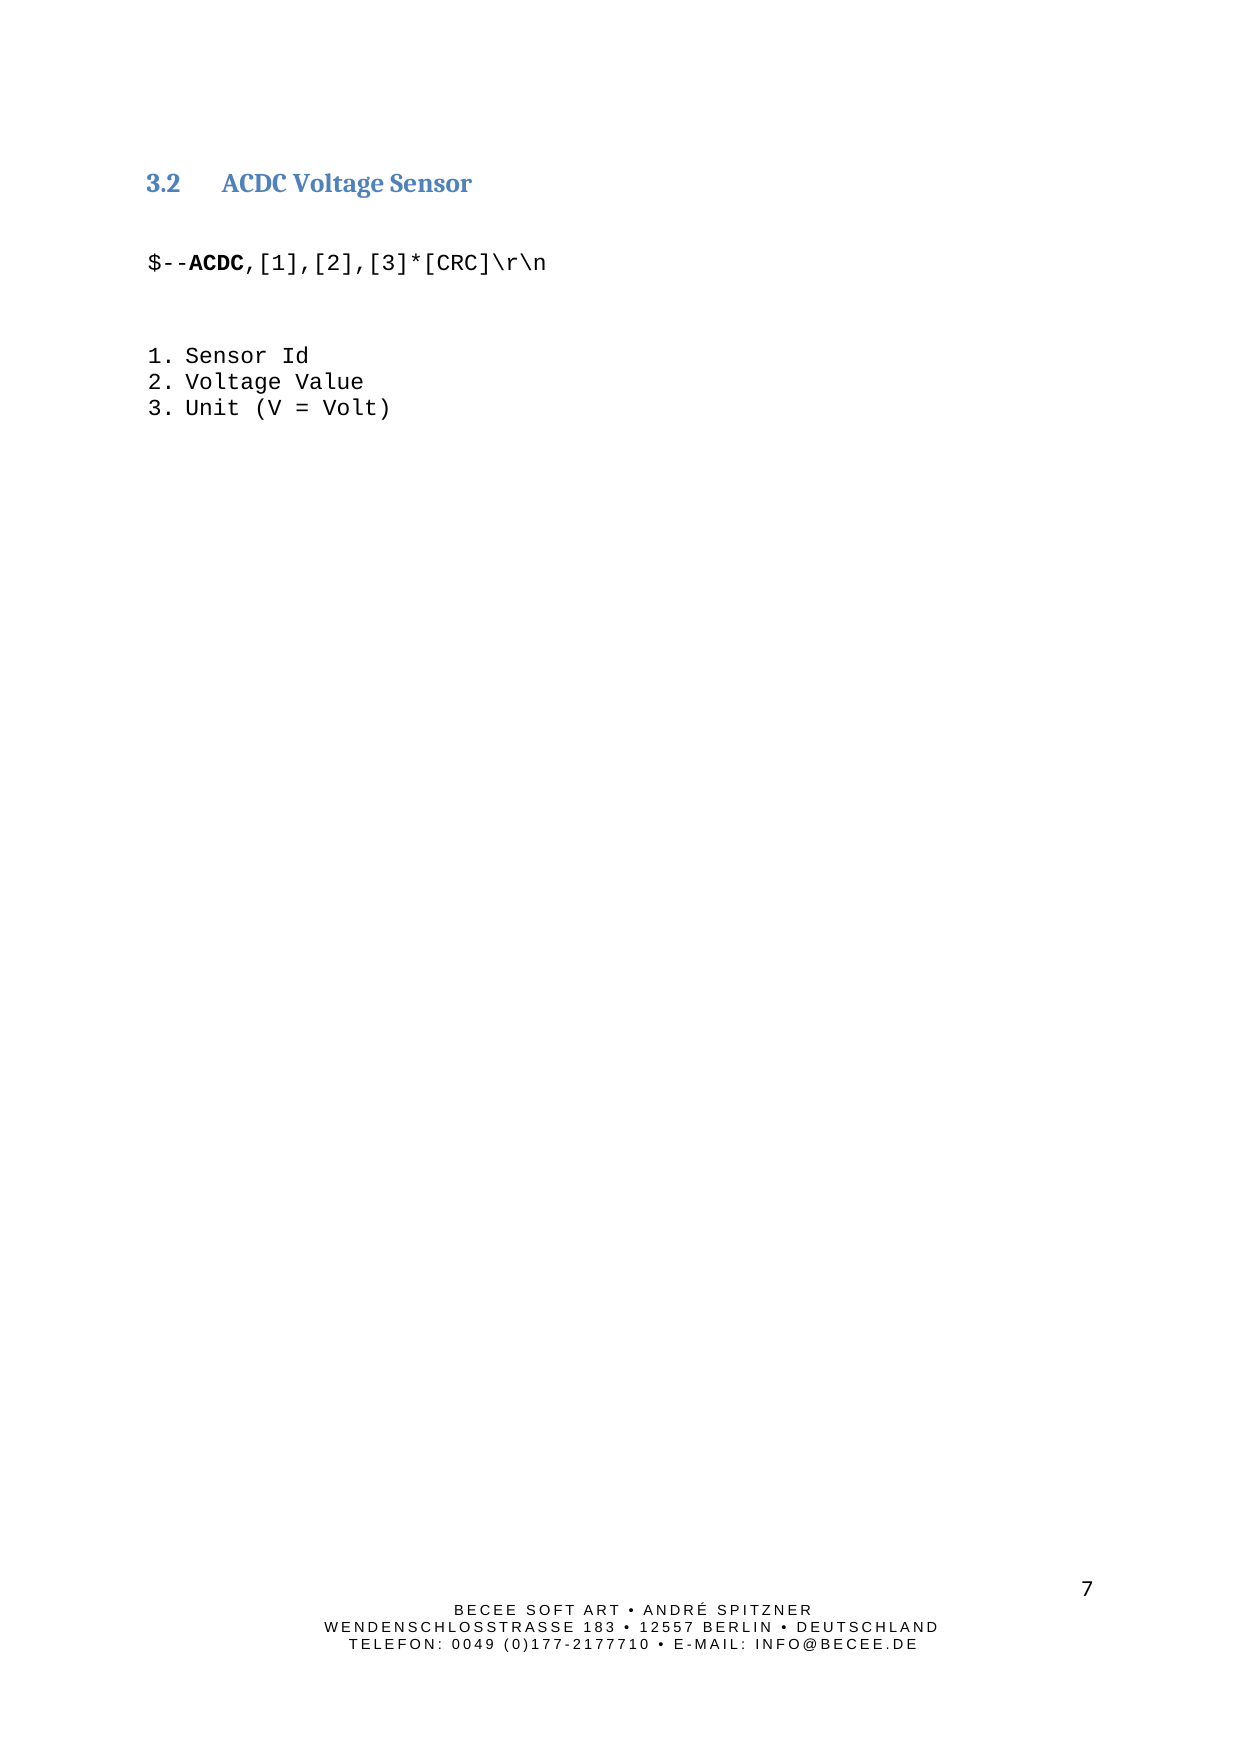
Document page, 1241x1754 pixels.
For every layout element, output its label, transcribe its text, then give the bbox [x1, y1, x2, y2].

list Sensor Id [148, 344, 1093, 370]
list Unit (V = Volt) [148, 396, 1093, 422]
list Voltage Value [148, 370, 1093, 396]
text $--ACDC,[1],[2],[3]*[CRC]\r\n [148, 251, 1093, 277]
subtitle ACDC Voltage Sensor [146, 168, 1093, 199]
